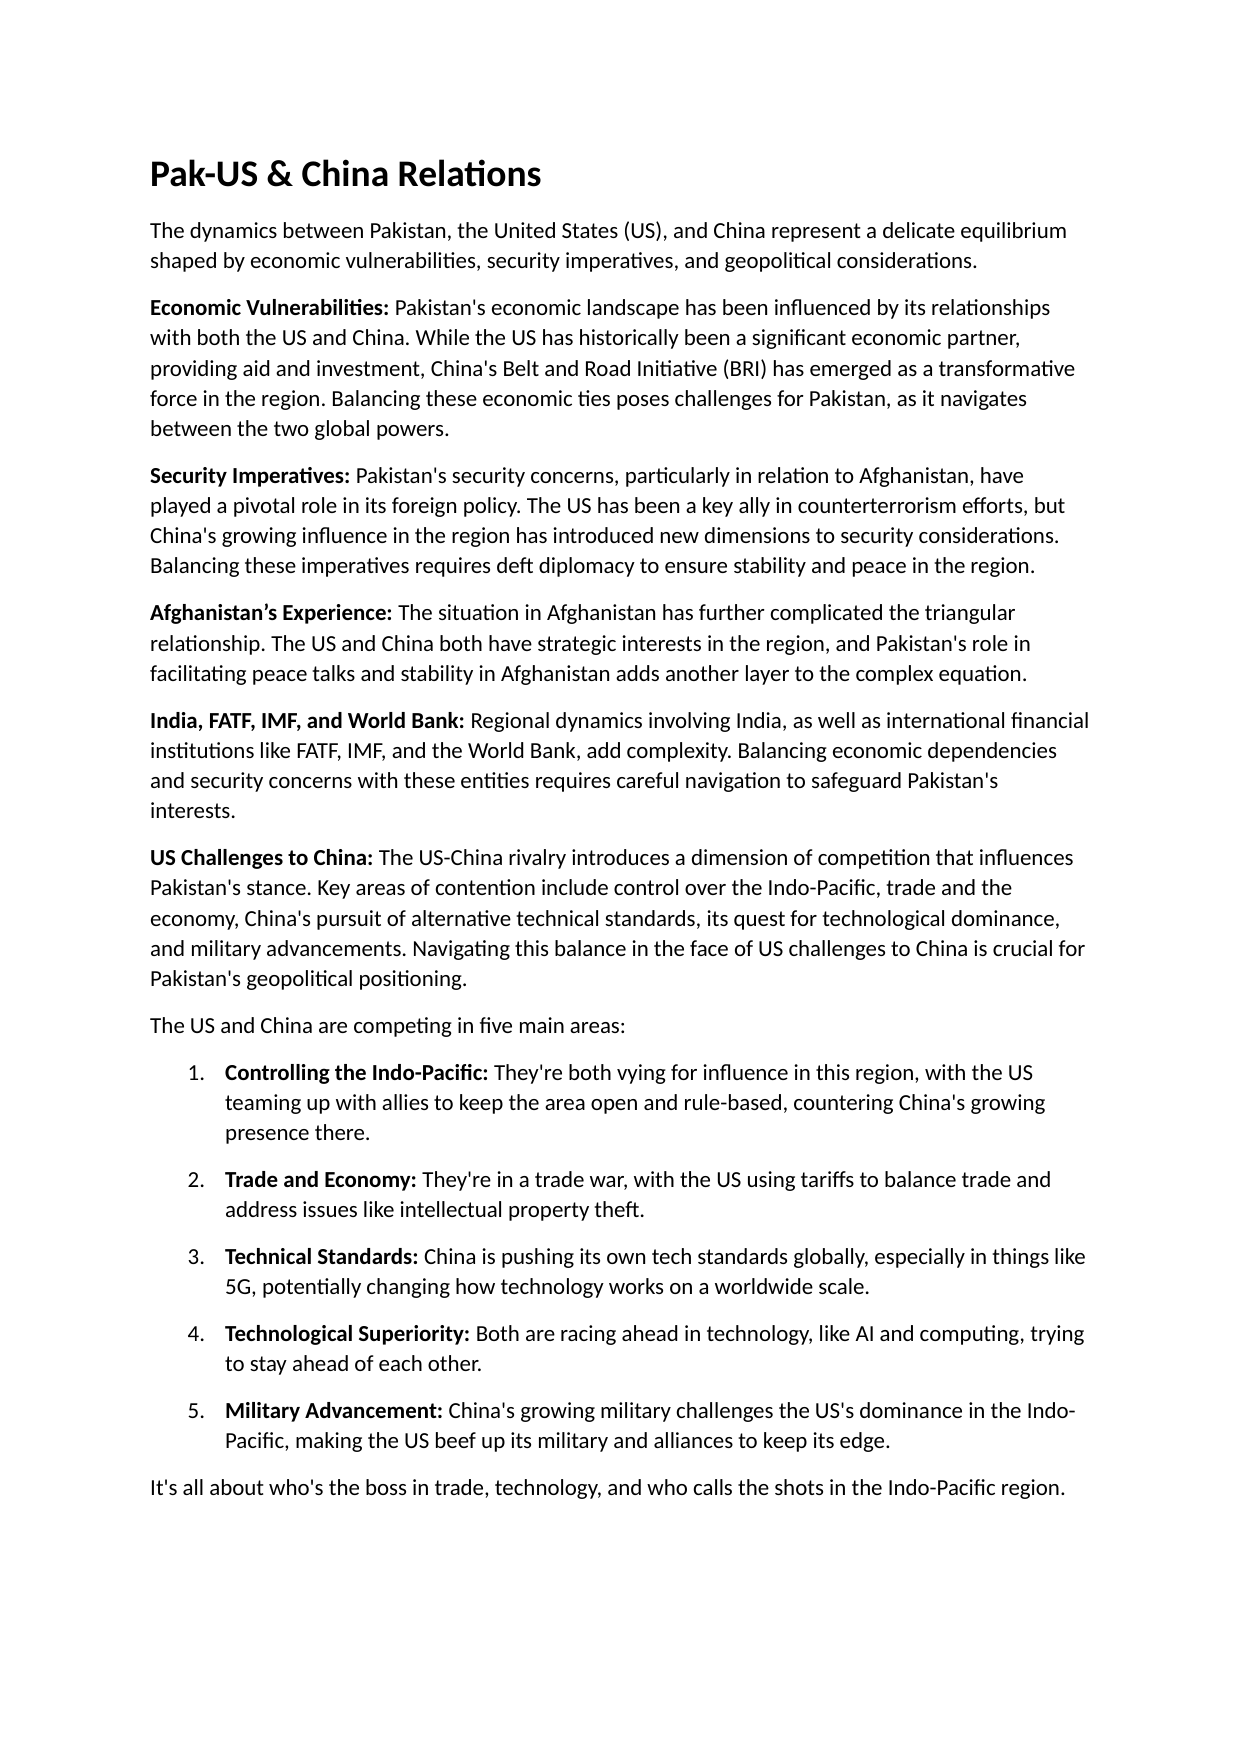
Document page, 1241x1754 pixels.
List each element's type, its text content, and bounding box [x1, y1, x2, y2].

list Technological Superiority: Both are racing ahead in technology, like AI and computing, trying to stay ahead of each other. [187, 1319, 1090, 1377]
text Pak-US & China Relations [150, 150, 1090, 196]
list Controlling the Indo-Pacific: They're both vying for influence in this region, with the US teaming up with allies to keep the area open and rule-based, countering China's growing presence there. [187, 1058, 1090, 1146]
list Trade and Economy: They're in a trade war, with the US using tariffs to balance trade and address issues like intellectual property theft. [187, 1165, 1090, 1223]
text The dynamics between Pakistan, the United States (US), and China represent a delicate equilibrium shaped by economic vulnerabilities, security imperatives, and geopolitical considerations. [150, 216, 1090, 274]
text India, FATF, IMF, and World Bank: Regional dynamics involving India, as well as international financial institutions like FATF, IMF, and the World Bank, add complexity. Balancing economic dependencies and security concerns with these entities requires careful navigation to safeguard Pakistan's interests. [150, 706, 1090, 824]
text Security Imperatives: Pakistan's security concerns, particularly in relation to Afghanistan, have played a pivotal role in its foreign policy. The US has been a key ally in counterterrorism efforts, but China's growing influence in the region has introduced new dimensions to security considerations. Balancing these imperatives requires deft diplomacy to ensure stability and peace in the region. [150, 461, 1090, 579]
text Afghanistan’s Experience: The situation in Afghanistan has further complicated the triangular relationship. The US and China both have strategic interests in the region, and Pakistan's role in facilitating peace talks and stability in Afghanistan adds another layer to the complex equation. [150, 598, 1090, 687]
list Military Advancement: China's growing military challenges the US's dominance in the Indo-Pacific, making the US beef up its military and alliances to keep its edge. [187, 1396, 1090, 1454]
list Technical Standards: China is pushing its own tech standards globally, especially in things like 5G, potentially changing how technology works on a worldwide scale. [187, 1242, 1090, 1300]
text US Challenges to China: The US-China rivalry introduces a dimension of competition that influences Pakistan's stance. Key areas of contention include control over the Indo-Pacific, trade and the economy, China's pursuit of alternative technical standards, its quest for technological dominance, and military advancements. Navigating this balance in the face of US challenges to China is crucial for Pakistan's geopolitical positioning. [150, 843, 1090, 992]
text It's all about who's the boss in trade, technology, and who calls the shots in the Indo-Pacific region. [150, 1473, 1090, 1501]
text Economic Vulnerabilities: Pakistan's economic landscape has been influenced by its relationships with both the US and China. While the US has historically been a significant economic partner, providing aid and investment, China's Belt and Road Initiative (BRI) has emerged as a transformative force in the region. Balancing these economic ties poses challenges for Pakistan, as it navigates between the two global powers. [150, 293, 1090, 442]
text The US and China are competing in five main areas: [150, 1011, 1090, 1039]
